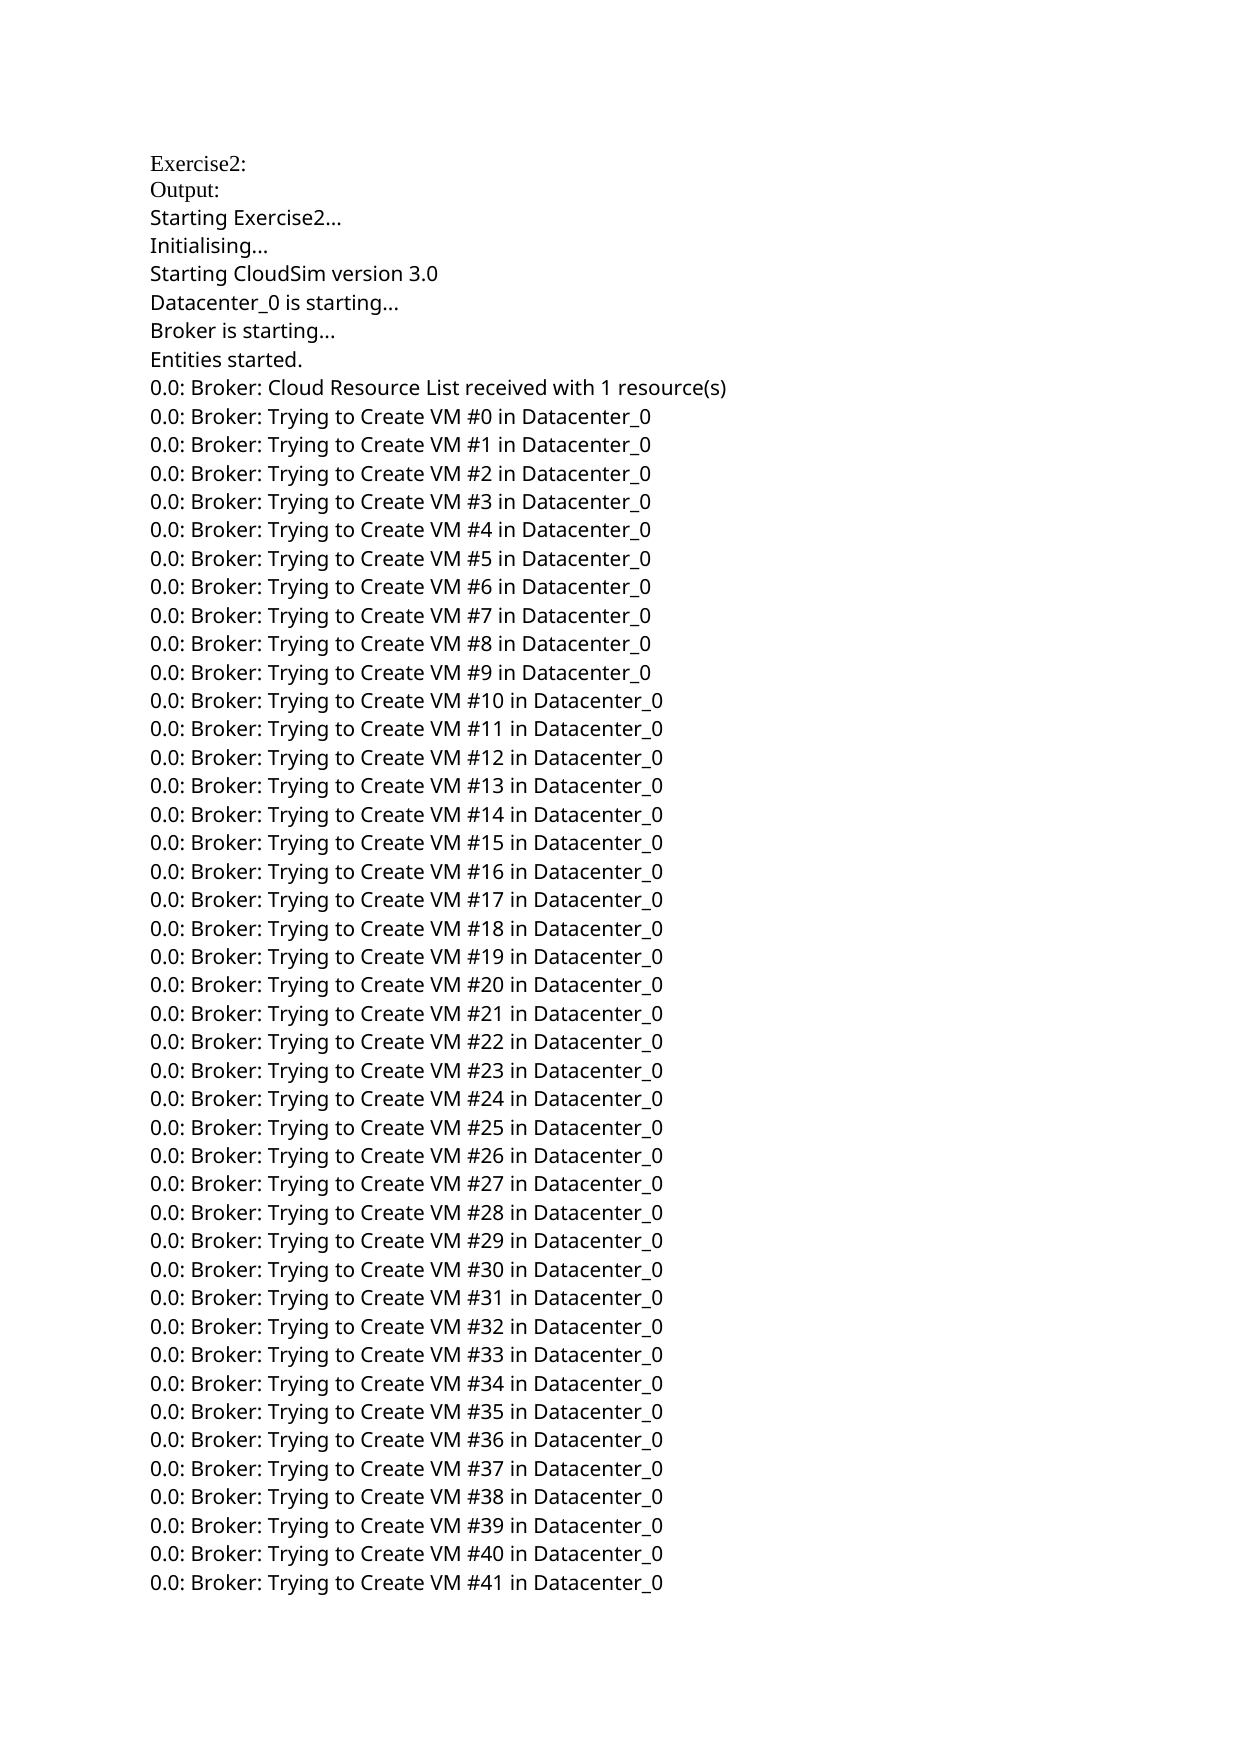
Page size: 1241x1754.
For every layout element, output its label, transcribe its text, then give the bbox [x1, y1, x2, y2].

text 0.0: Broker: Trying to Create VM #26 in Datacenter_0 [150, 1141, 1090, 1169]
text 0.0: Broker: Trying to Create VM #11 in Datacenter_0 [150, 714, 1090, 743]
text 0.0: Broker: Trying to Create VM #32 in Datacenter_0 [150, 1312, 1090, 1340]
text 0.0: Broker: Trying to Create VM #13 in Datacenter_0 [150, 771, 1090, 800]
text 0.0: Broker: Trying to Create VM #21 in Datacenter_0 [150, 999, 1090, 1027]
text 0.0: Broker: Trying to Create VM #41 in Datacenter_0 [150, 1568, 1090, 1596]
text Entities started. [150, 345, 1090, 373]
text 0.0: Broker: Trying to Create VM #36 in Datacenter_0 [150, 1426, 1090, 1454]
text 0.0: Broker: Trying to Create VM #31 in Datacenter_0 [150, 1283, 1090, 1312]
text Output: [150, 176, 1090, 203]
text 0.0: Broker: Trying to Create VM #22 in Datacenter_0 [150, 1027, 1090, 1056]
text 0.0: Broker: Trying to Create VM #33 in Datacenter_0 [150, 1340, 1090, 1369]
text 0.0: Broker: Trying to Create VM #10 in Datacenter_0 [150, 686, 1090, 714]
text 0.0: Broker: Trying to Create VM #7 in Datacenter_0 [150, 601, 1090, 629]
text 0.0: Broker: Trying to Create VM #35 in Datacenter_0 [150, 1397, 1090, 1426]
text 0.0: Broker: Trying to Create VM #17 in Datacenter_0 [150, 885, 1090, 914]
text 0.0: Broker: Trying to Create VM #37 in Datacenter_0 [150, 1454, 1090, 1482]
text 0.0: Broker: Trying to Create VM #18 in Datacenter_0 [150, 914, 1090, 942]
text Starting CloudSim version 3.0 [150, 259, 1090, 288]
text 0.0: Broker: Trying to Create VM #5 in Datacenter_0 [150, 544, 1090, 572]
text 0.0: Broker: Trying to Create VM #40 in Datacenter_0 [150, 1539, 1090, 1568]
text 0.0: Broker: Trying to Create VM #15 in Datacenter_0 [150, 828, 1090, 857]
text 0.0: Broker: Trying to Create VM #8 in Datacenter_0 [150, 629, 1090, 658]
text 0.0: Broker: Trying to Create VM #25 in Datacenter_0 [150, 1113, 1090, 1141]
text Initialising... [150, 231, 1090, 259]
text Broker is starting... [150, 316, 1090, 345]
text 0.0: Broker: Trying to Create VM #20 in Datacenter_0 [150, 971, 1090, 999]
text 0.0: Broker: Cloud Resource List received with 1 resource(s) [150, 373, 1090, 402]
text 0.0: Broker: Trying to Create VM #23 in Datacenter_0 [150, 1056, 1090, 1084]
text 0.0: Broker: Trying to Create VM #29 in Datacenter_0 [150, 1226, 1090, 1255]
text 0.0: Broker: Trying to Create VM #1 in Datacenter_0 [150, 430, 1090, 459]
text Datacenter_0 is starting... [150, 288, 1090, 316]
text 0.0: Broker: Trying to Create VM #3 in Datacenter_0 [150, 487, 1090, 516]
text 0.0: Broker: Trying to Create VM #6 in Datacenter_0 [150, 572, 1090, 601]
text 0.0: Broker: Trying to Create VM #12 in Datacenter_0 [150, 743, 1090, 771]
text Starting Exercise2... [150, 203, 1090, 231]
text 0.0: Broker: Trying to Create VM #0 in Datacenter_0 [150, 402, 1090, 430]
text 0.0: Broker: Trying to Create VM #14 in Datacenter_0 [150, 800, 1090, 828]
text 0.0: Broker: Trying to Create VM #38 in Datacenter_0 [150, 1482, 1090, 1511]
text 0.0: Broker: Trying to Create VM #4 in Datacenter_0 [150, 516, 1090, 544]
text 0.0: Broker: Trying to Create VM #19 in Datacenter_0 [150, 942, 1090, 971]
text 0.0: Broker: Trying to Create VM #28 in Datacenter_0 [150, 1198, 1090, 1226]
text Exercise2: [150, 150, 1090, 176]
text 0.0: Broker: Trying to Create VM #16 in Datacenter_0 [150, 857, 1090, 885]
text 0.0: Broker: Trying to Create VM #9 in Datacenter_0 [150, 658, 1090, 686]
text 0.0: Broker: Trying to Create VM #30 in Datacenter_0 [150, 1255, 1090, 1283]
text 0.0: Broker: Trying to Create VM #34 in Datacenter_0 [150, 1369, 1090, 1397]
text 0.0: Broker: Trying to Create VM #2 in Datacenter_0 [150, 459, 1090, 487]
text 0.0: Broker: Trying to Create VM #27 in Datacenter_0 [150, 1169, 1090, 1198]
text 0.0: Broker: Trying to Create VM #24 in Datacenter_0 [150, 1084, 1090, 1113]
text 0.0: Broker: Trying to Create VM #39 in Datacenter_0 [150, 1511, 1090, 1539]
